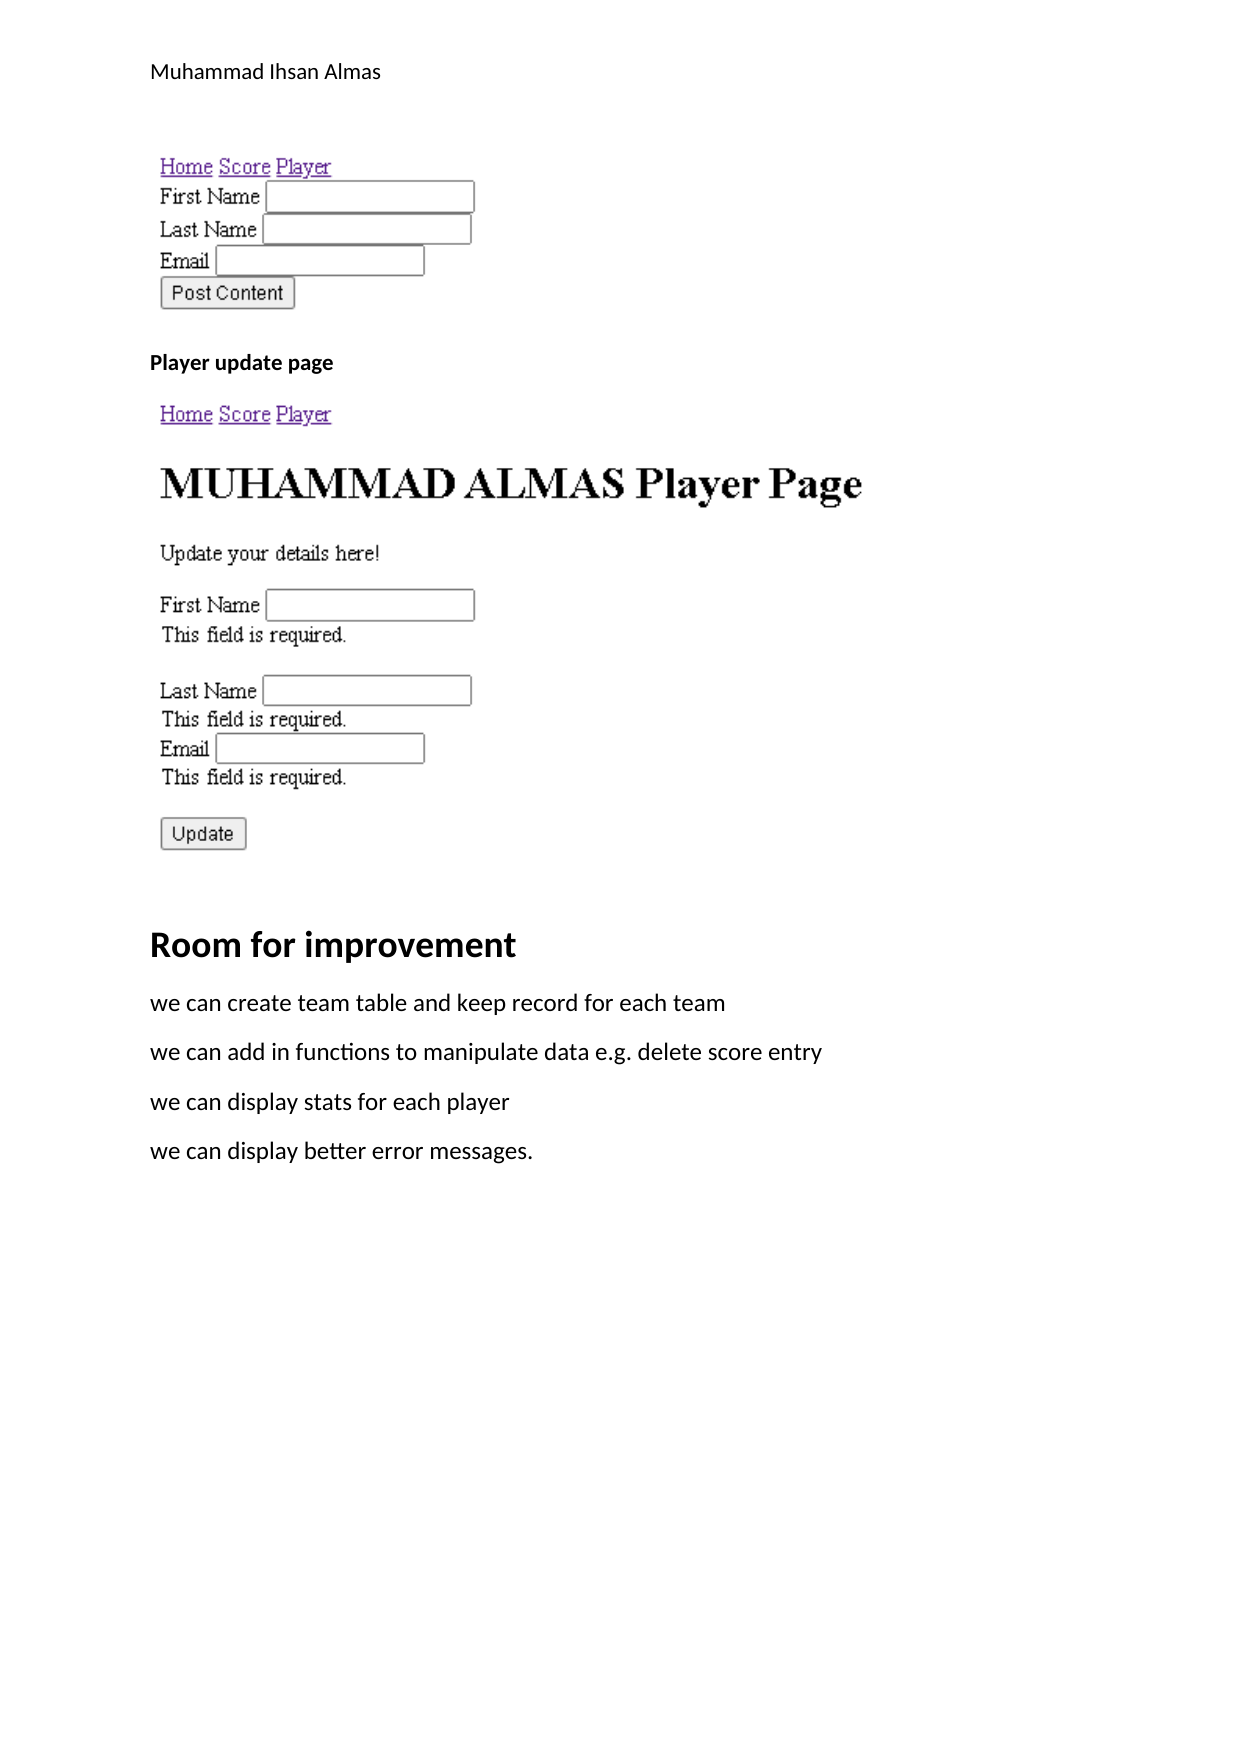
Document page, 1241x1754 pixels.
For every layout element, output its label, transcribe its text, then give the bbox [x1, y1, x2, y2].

text Player update page [150, 348, 1090, 377]
text we can display better error messages. [150, 1136, 1090, 1166]
picture [150, 150, 508, 330]
text Room for improvement [150, 921, 1090, 966]
text we can add in functions to manipulate data e.g. delete score entry [150, 1036, 1090, 1067]
text we can display stats for each player [150, 1086, 1090, 1116]
text we can create team table and keep record for each team [150, 987, 1090, 1017]
picture [150, 395, 885, 902]
